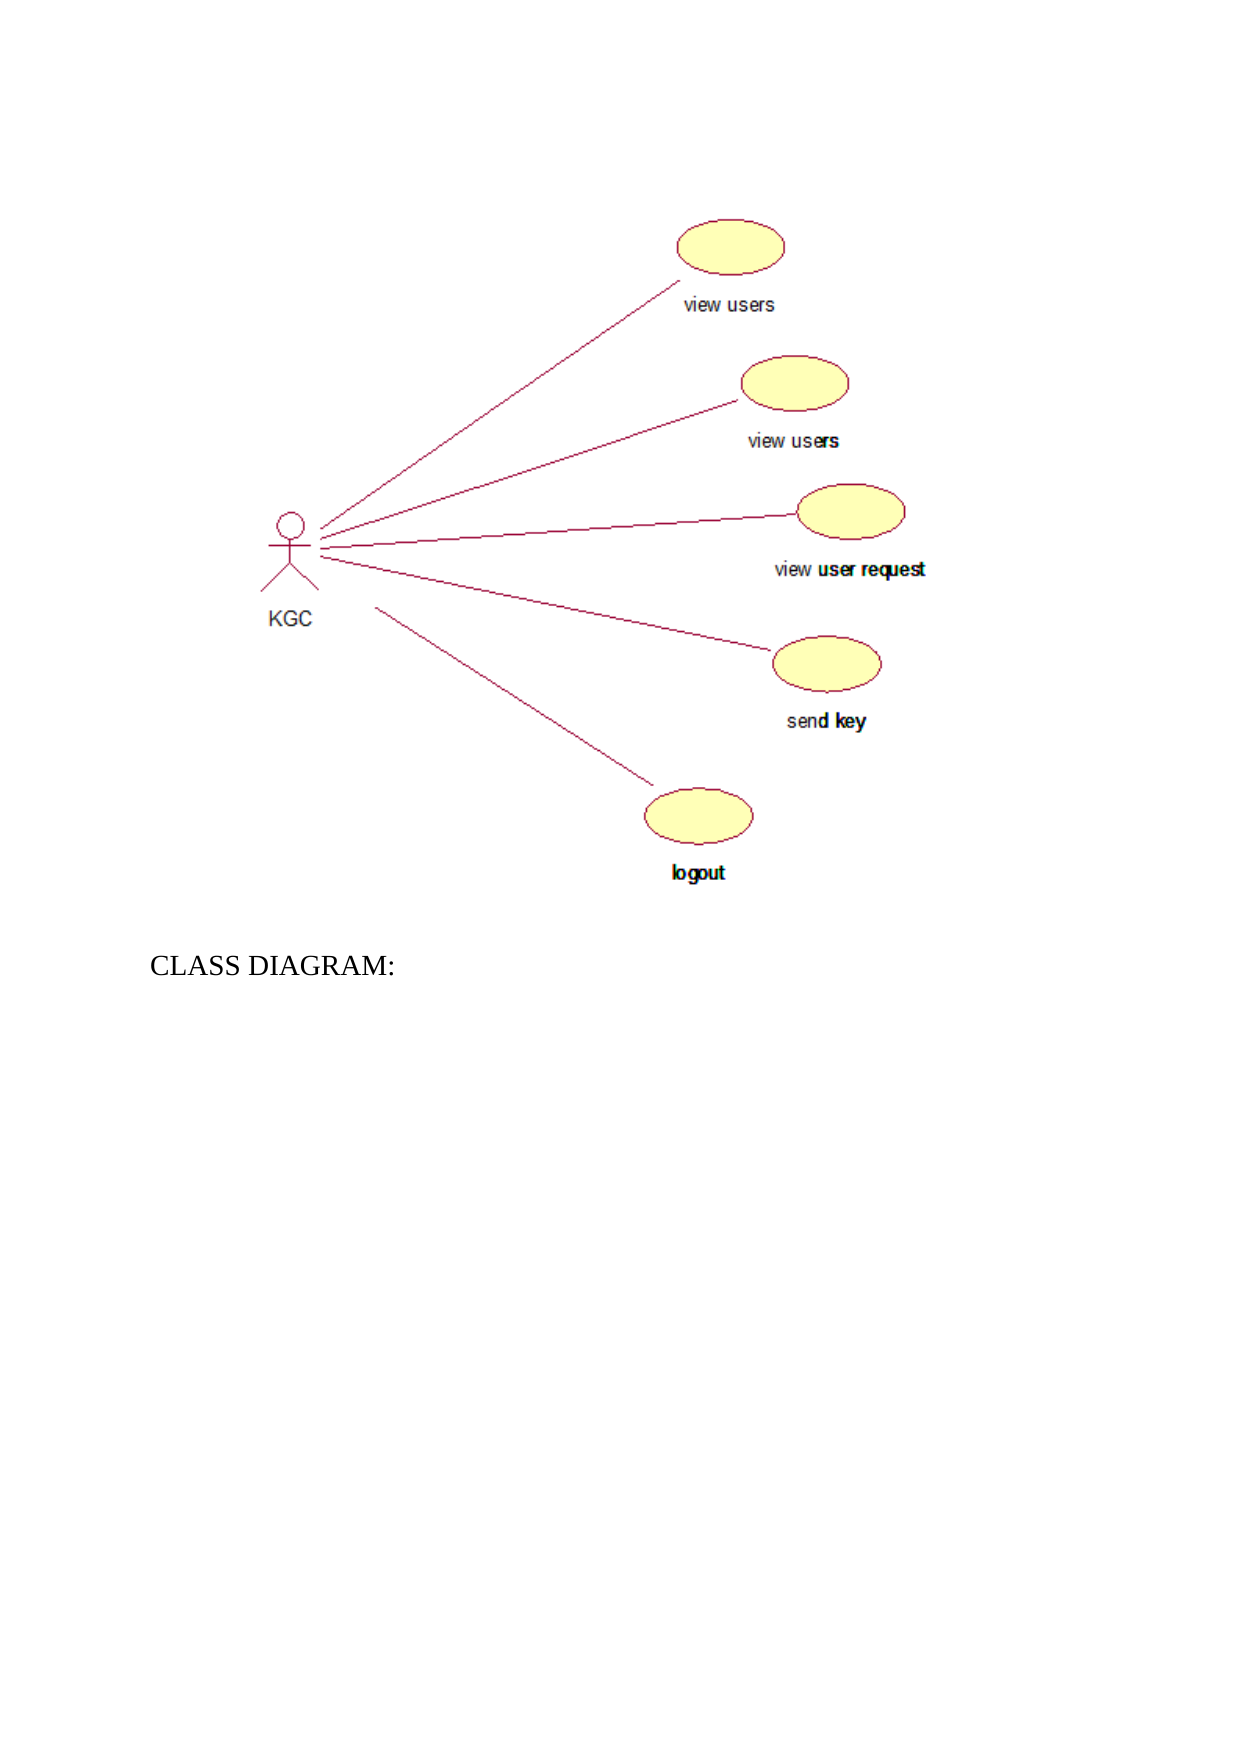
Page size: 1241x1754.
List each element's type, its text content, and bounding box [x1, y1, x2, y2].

text CLASS DIAGRAM: [150, 948, 1090, 982]
picture [150, 150, 976, 930]
